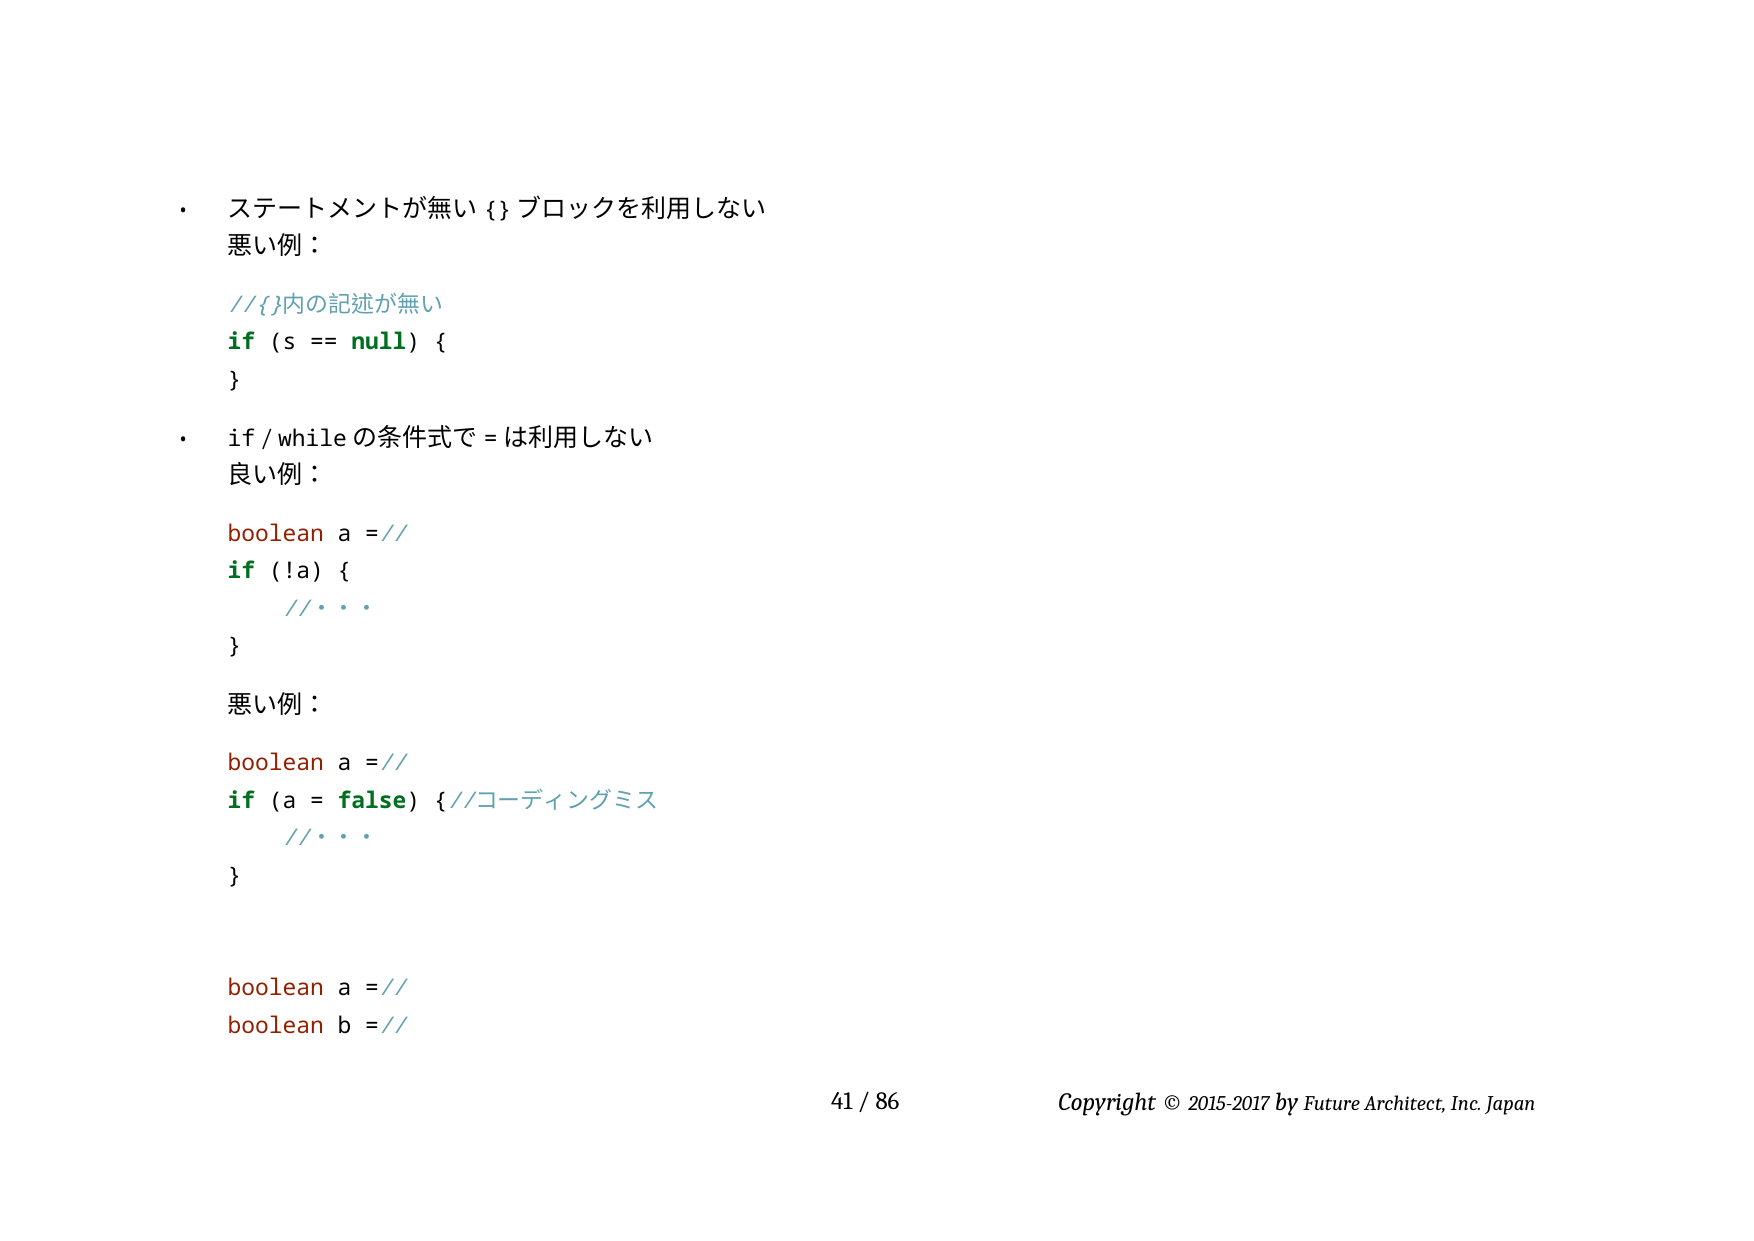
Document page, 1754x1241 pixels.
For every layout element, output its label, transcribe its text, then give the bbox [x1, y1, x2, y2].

list boolean a =// if (!a) { //・・・ } [177, 514, 1547, 664]
list //{}内の記述が無い if (s == null) { } [177, 285, 1547, 397]
list boolean a =// if (a = false) {//コーディングミス //・・・ } boolean a =// boolean b =// if (a = b) {//おそらくコーディングミス //・・・ } [177, 743, 1547, 1043]
list ステートメントが無い {} ブロックを利用しない 悪い例： [177, 189, 1547, 264]
list if / while の条件式で = は利用しない 良い例： [177, 418, 1547, 493]
list 悪い例： [177, 685, 1547, 722]
